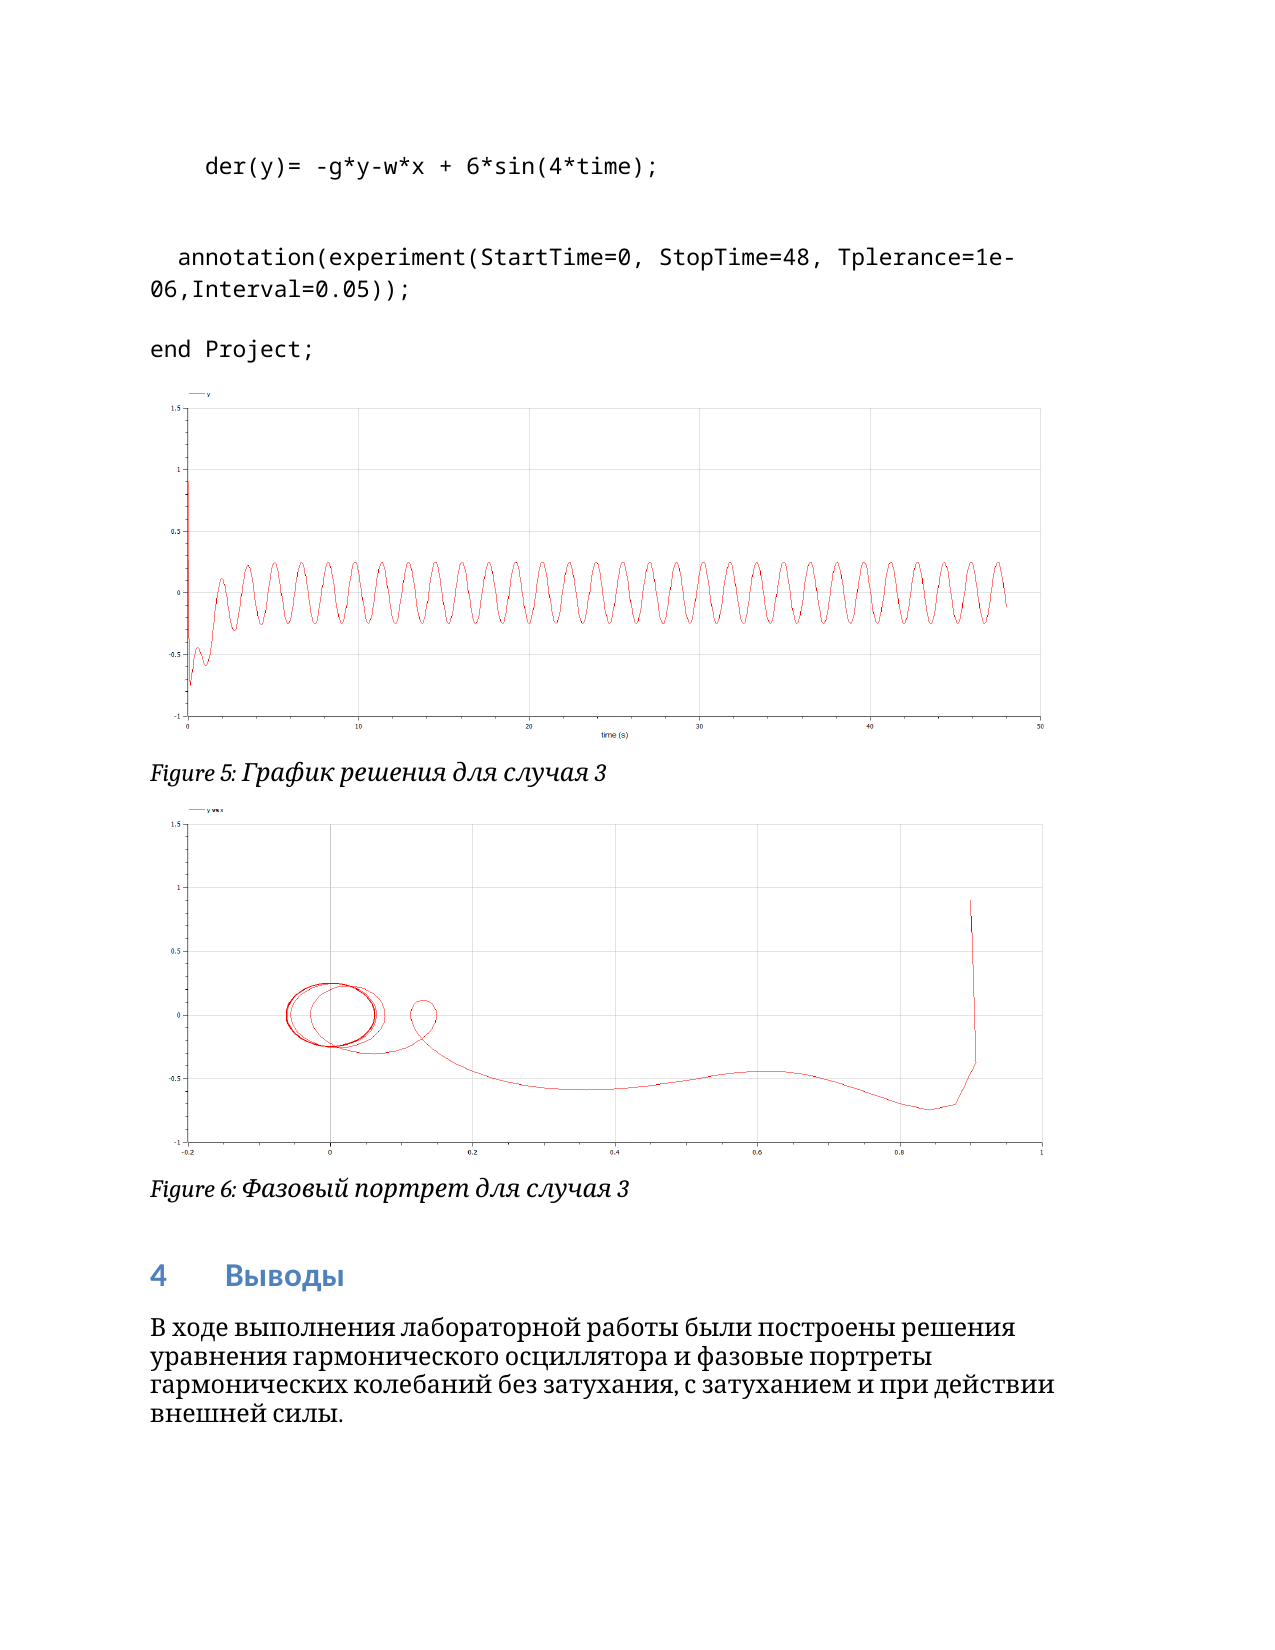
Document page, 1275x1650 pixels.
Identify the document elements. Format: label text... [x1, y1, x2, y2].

picture [168, 800, 1044, 1155]
text Figure 5: График решения для случая 3 [150, 759, 1125, 788]
subtitle 4 Выводы [150, 1254, 1125, 1295]
text В ходе выполнения лабораторной работы были построены решения уравнения гармонического осциллятора и фазовые портреты гармонических колебаний без затухания, с затуханием и при действии внешней силы. [150, 1314, 1125, 1429]
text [150, 150, 1125, 364]
picture [168, 384, 1044, 739]
text Figure 6: Фазовый портрет для случая 3 [150, 1175, 1125, 1204]
